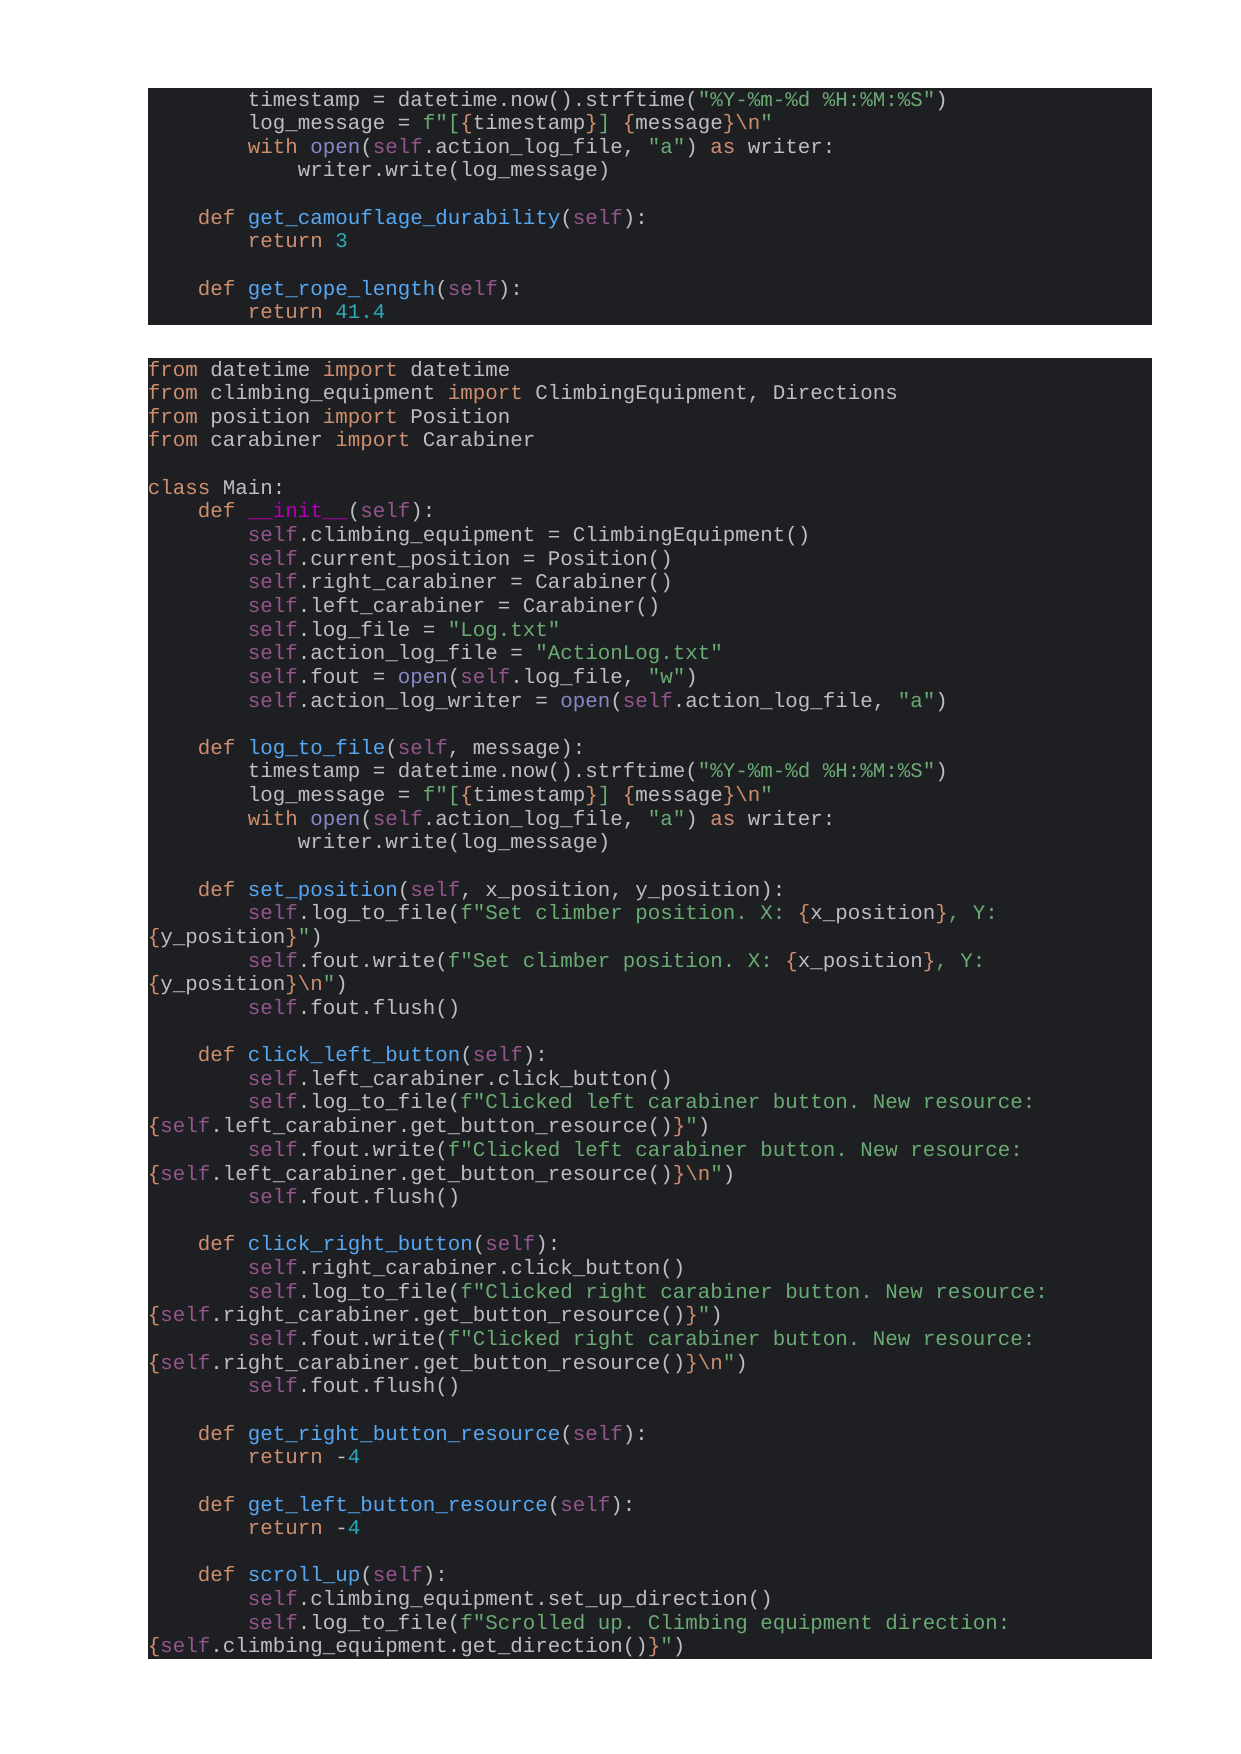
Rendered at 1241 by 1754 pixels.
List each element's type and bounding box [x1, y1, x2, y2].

text [148, 358, 1152, 1659]
text [148, 88, 1152, 325]
